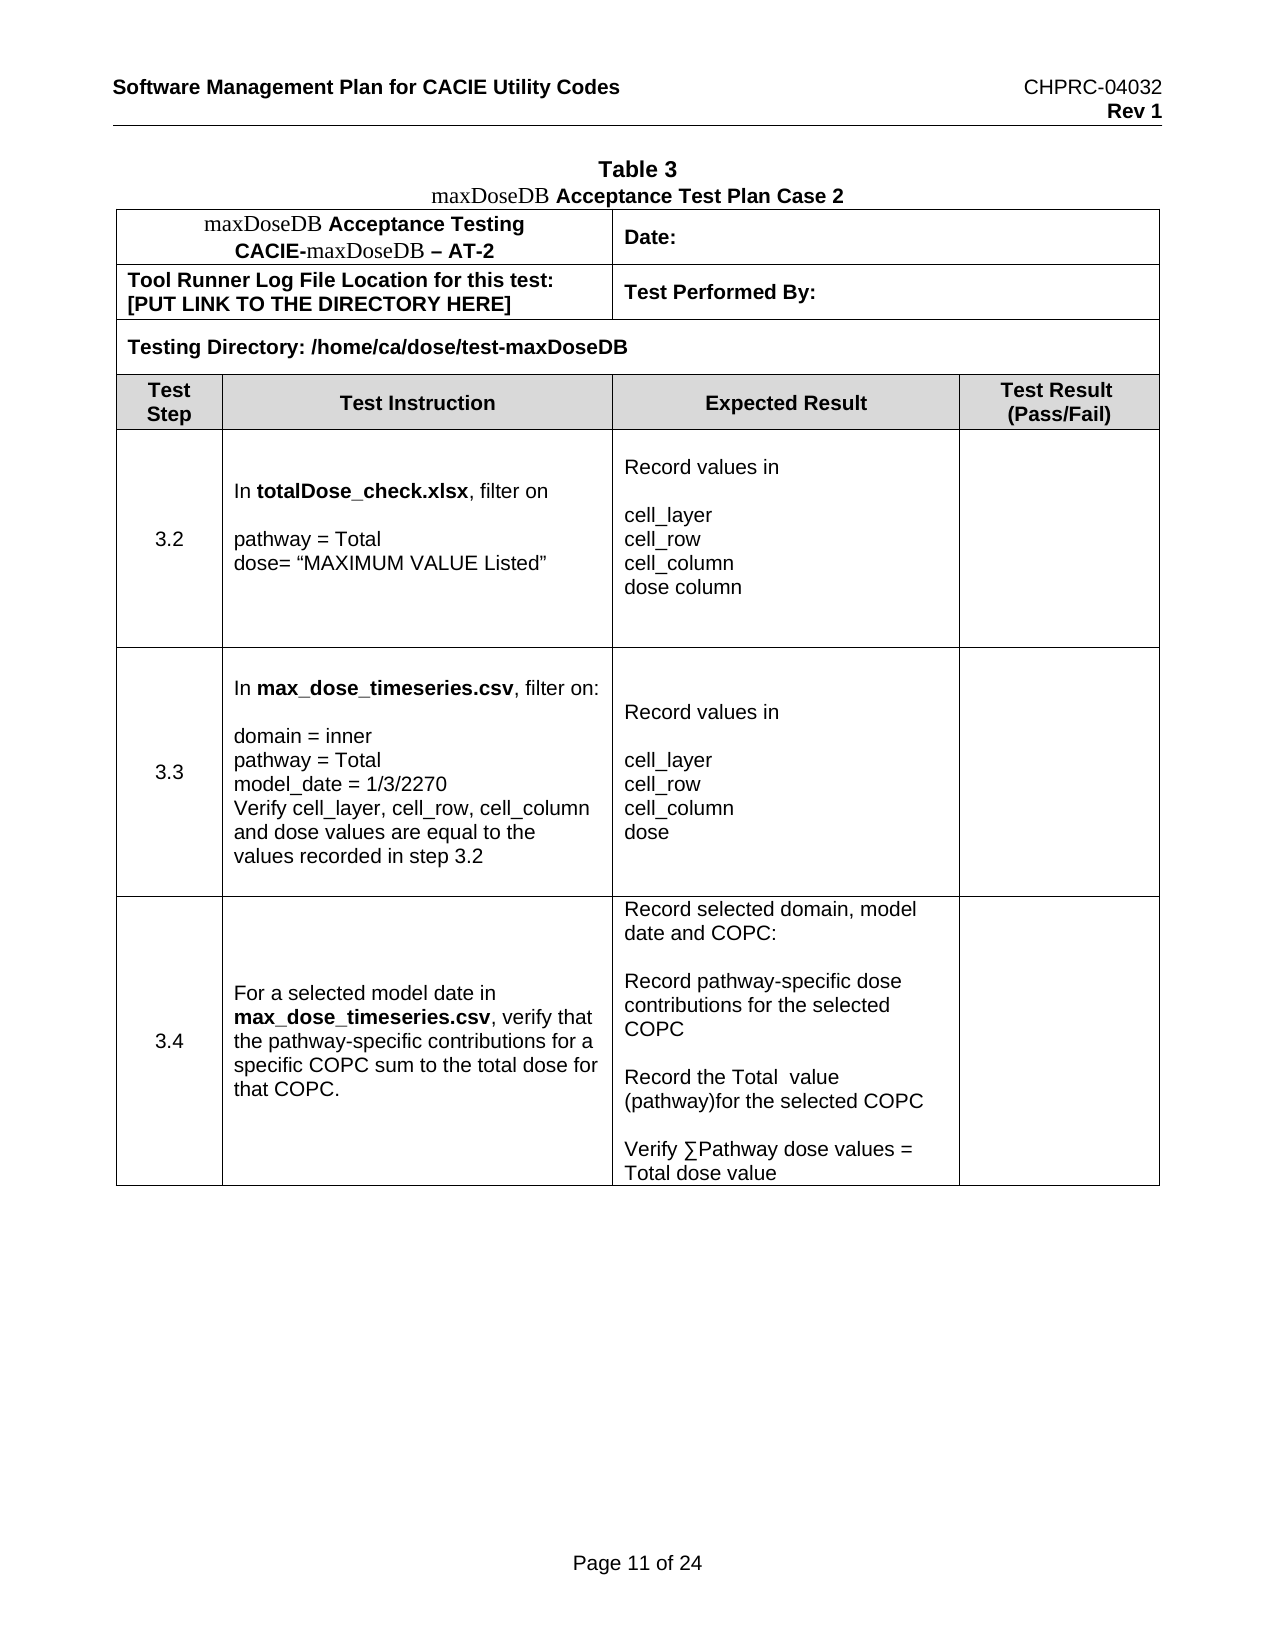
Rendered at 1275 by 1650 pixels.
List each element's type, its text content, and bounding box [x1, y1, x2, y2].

table_cell 3.4 [117, 897, 222, 1184]
table_cell Tool Runner Log File Location for this test: [PUT LINK TO THE DIRECTORY HERE] [117, 265, 612, 319]
table_cell Date: [613, 210, 1159, 264]
table_cell [960, 430, 1159, 647]
table_header Table 3 Acceptance Test Plan Case 2 [116, 156, 1159, 208]
table_cell In max_dose_timeseries.csv, filter on: domain = inner pathway = Total model_date = 1/3/2270 Verify cell_layer, cell_row, cell_column and dose values are equal to the values recorded in step 3.2 [223, 648, 612, 896]
table_cell Test Step [117, 375, 222, 429]
table_cell Record values in cell_layer cell_row cell_column dose column [613, 430, 959, 647]
table_cell Test Instruction [223, 375, 612, 429]
table_cell Record selected domain, model date and COPC: Record pathway-specific dose contributions for the selected COPC Record the Total value (pathway)for the selected COPC Verify ∑Pathway dose values = Total dose value [613, 897, 959, 1184]
table_cell For a selected model date in max_dose_timeseries.csv, verify that the pathway-specific contributions for a specific COPC sum to the total dose for that COPC. [223, 897, 612, 1184]
table_cell Acceptance Testing CACIE- – AT-2 [117, 210, 612, 264]
table_cell In totalDose_check.xlsx, filter on pathway = Total dose= “MAXIMUM VALUE Listed” [223, 430, 612, 647]
table_cell Expected Result [613, 375, 959, 429]
table_cell [960, 648, 1159, 896]
table_cell [960, 897, 1159, 1184]
table_cell Testing Directory: /home/ca/dose/test-maxDoseDB [117, 320, 1159, 374]
table_cell Test Performed By: [613, 265, 1159, 319]
table_cell 3.2 [117, 430, 222, 647]
table_cell 3.3 [117, 648, 222, 896]
table_cell Test Result (Pass/Fail) [960, 375, 1159, 429]
table_cell Record values in cell_layer cell_row cell_column dose [613, 648, 959, 896]
